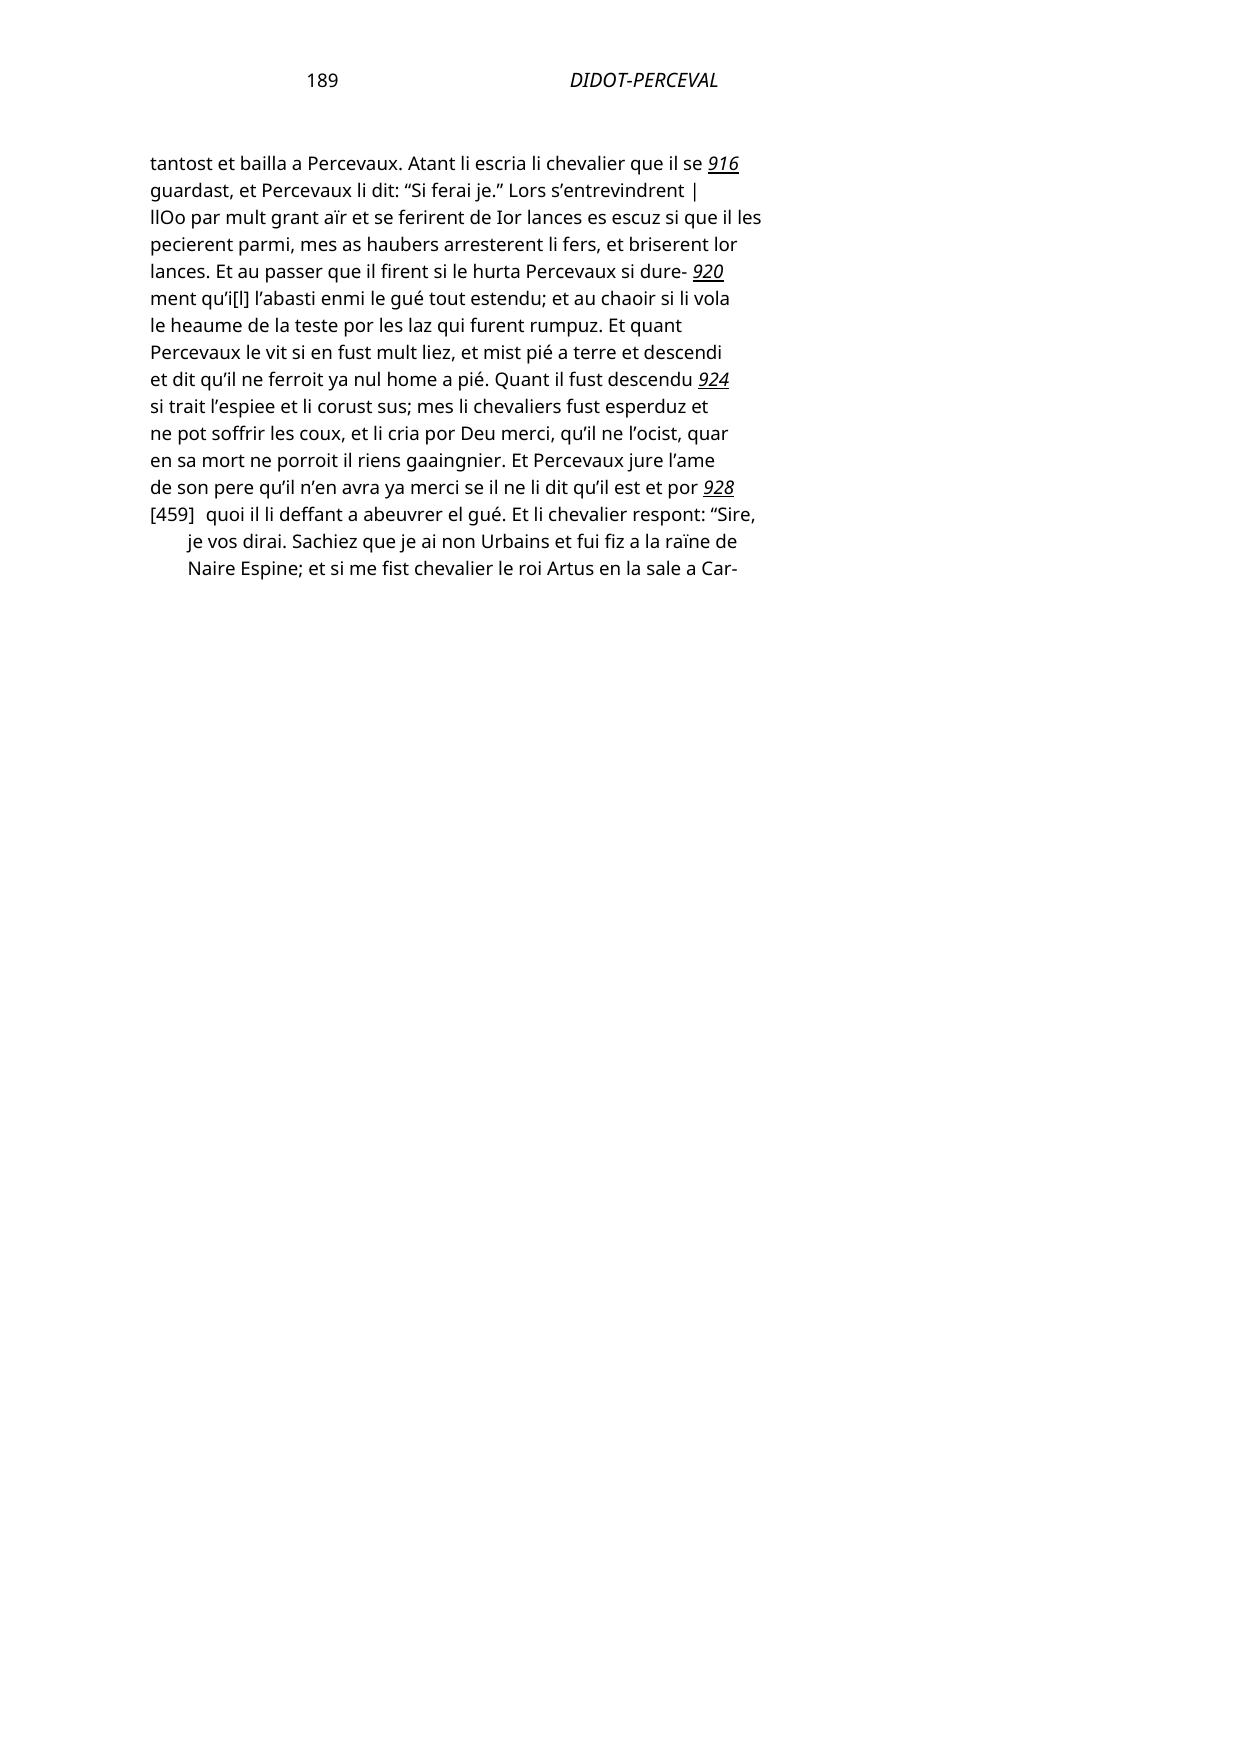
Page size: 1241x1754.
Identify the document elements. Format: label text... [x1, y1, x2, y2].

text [150, 149, 1090, 500]
list quoi il li deffant a abeuvrer el gué. Et li chevalier respont: “Sire, je vos dirai. Sachiez que je ai non Urbains et fui fiz a la raïne de Naire Espine; et si me fist chevalier le roi Artus en la sale a Car- [150, 500, 1090, 581]
